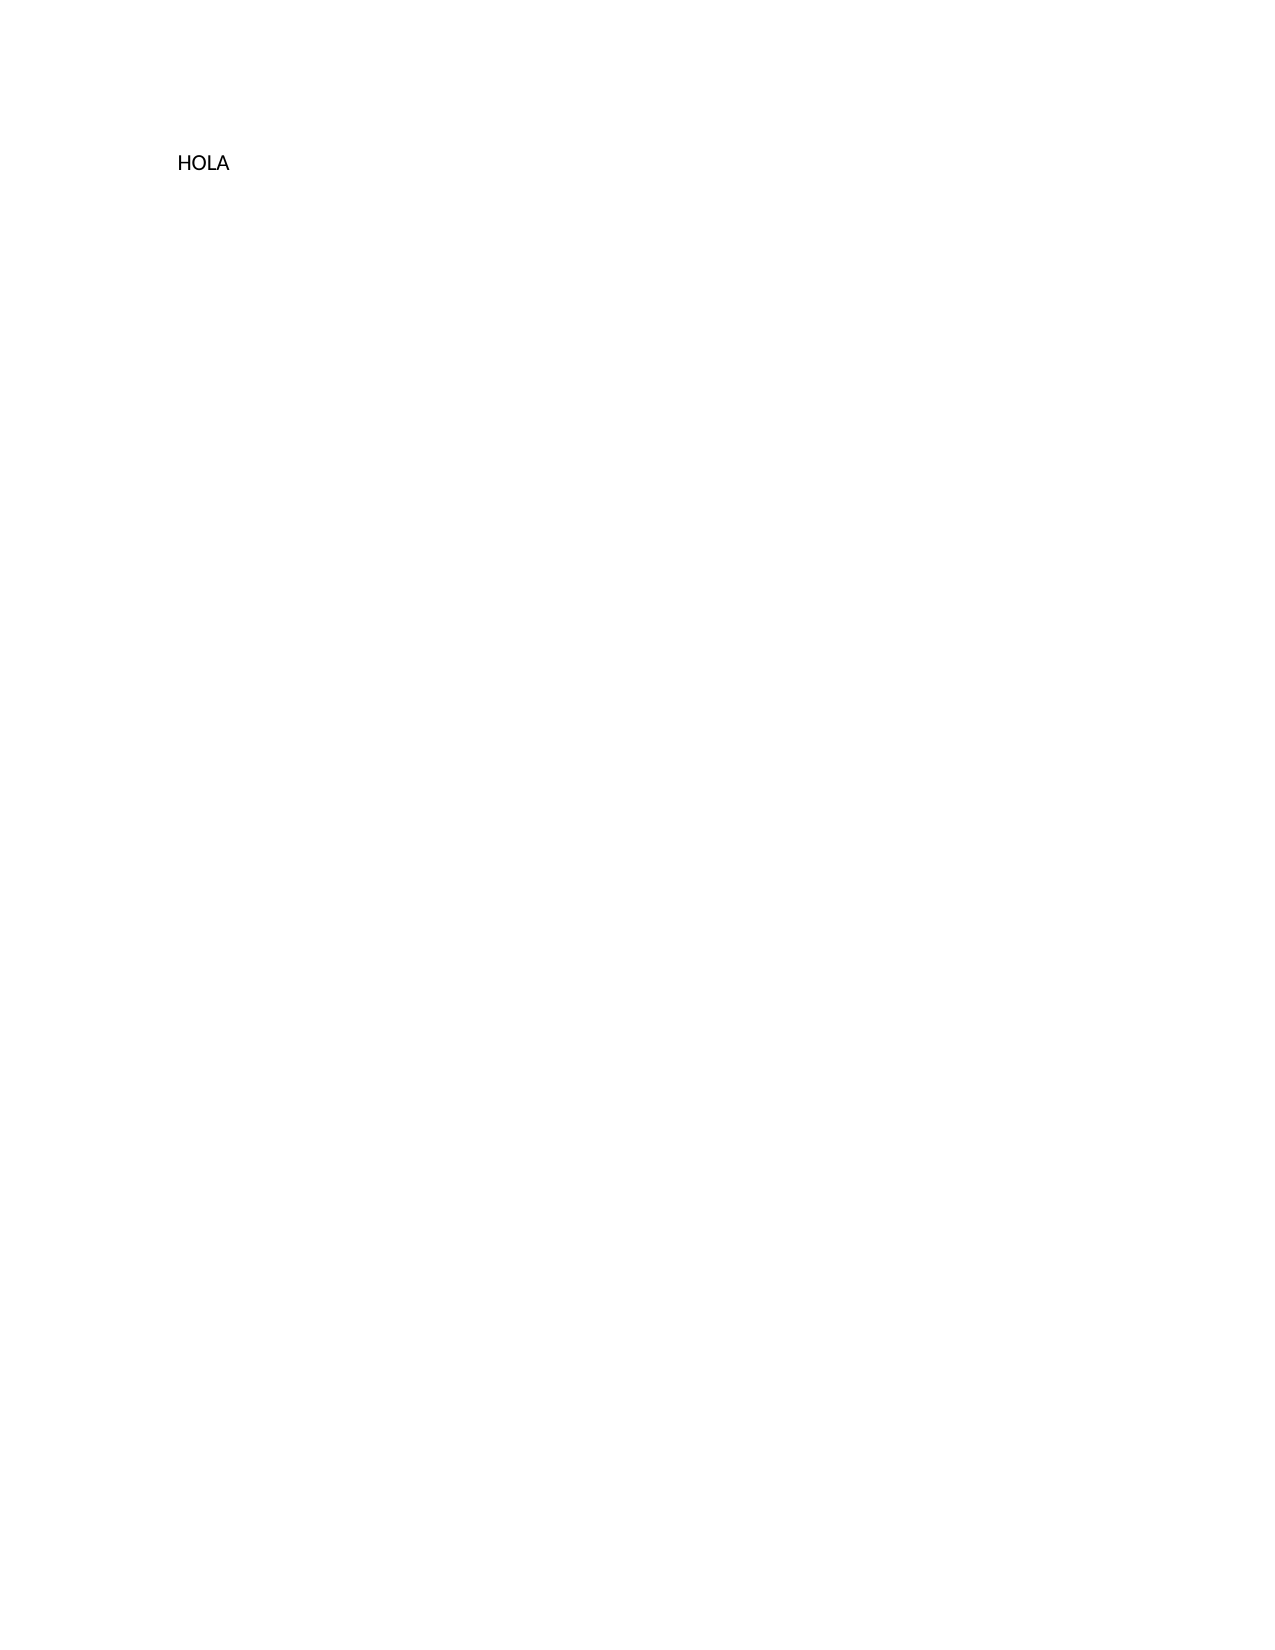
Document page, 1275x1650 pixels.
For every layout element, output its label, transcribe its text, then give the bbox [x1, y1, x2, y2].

text HOLA [177, 148, 1098, 176]
